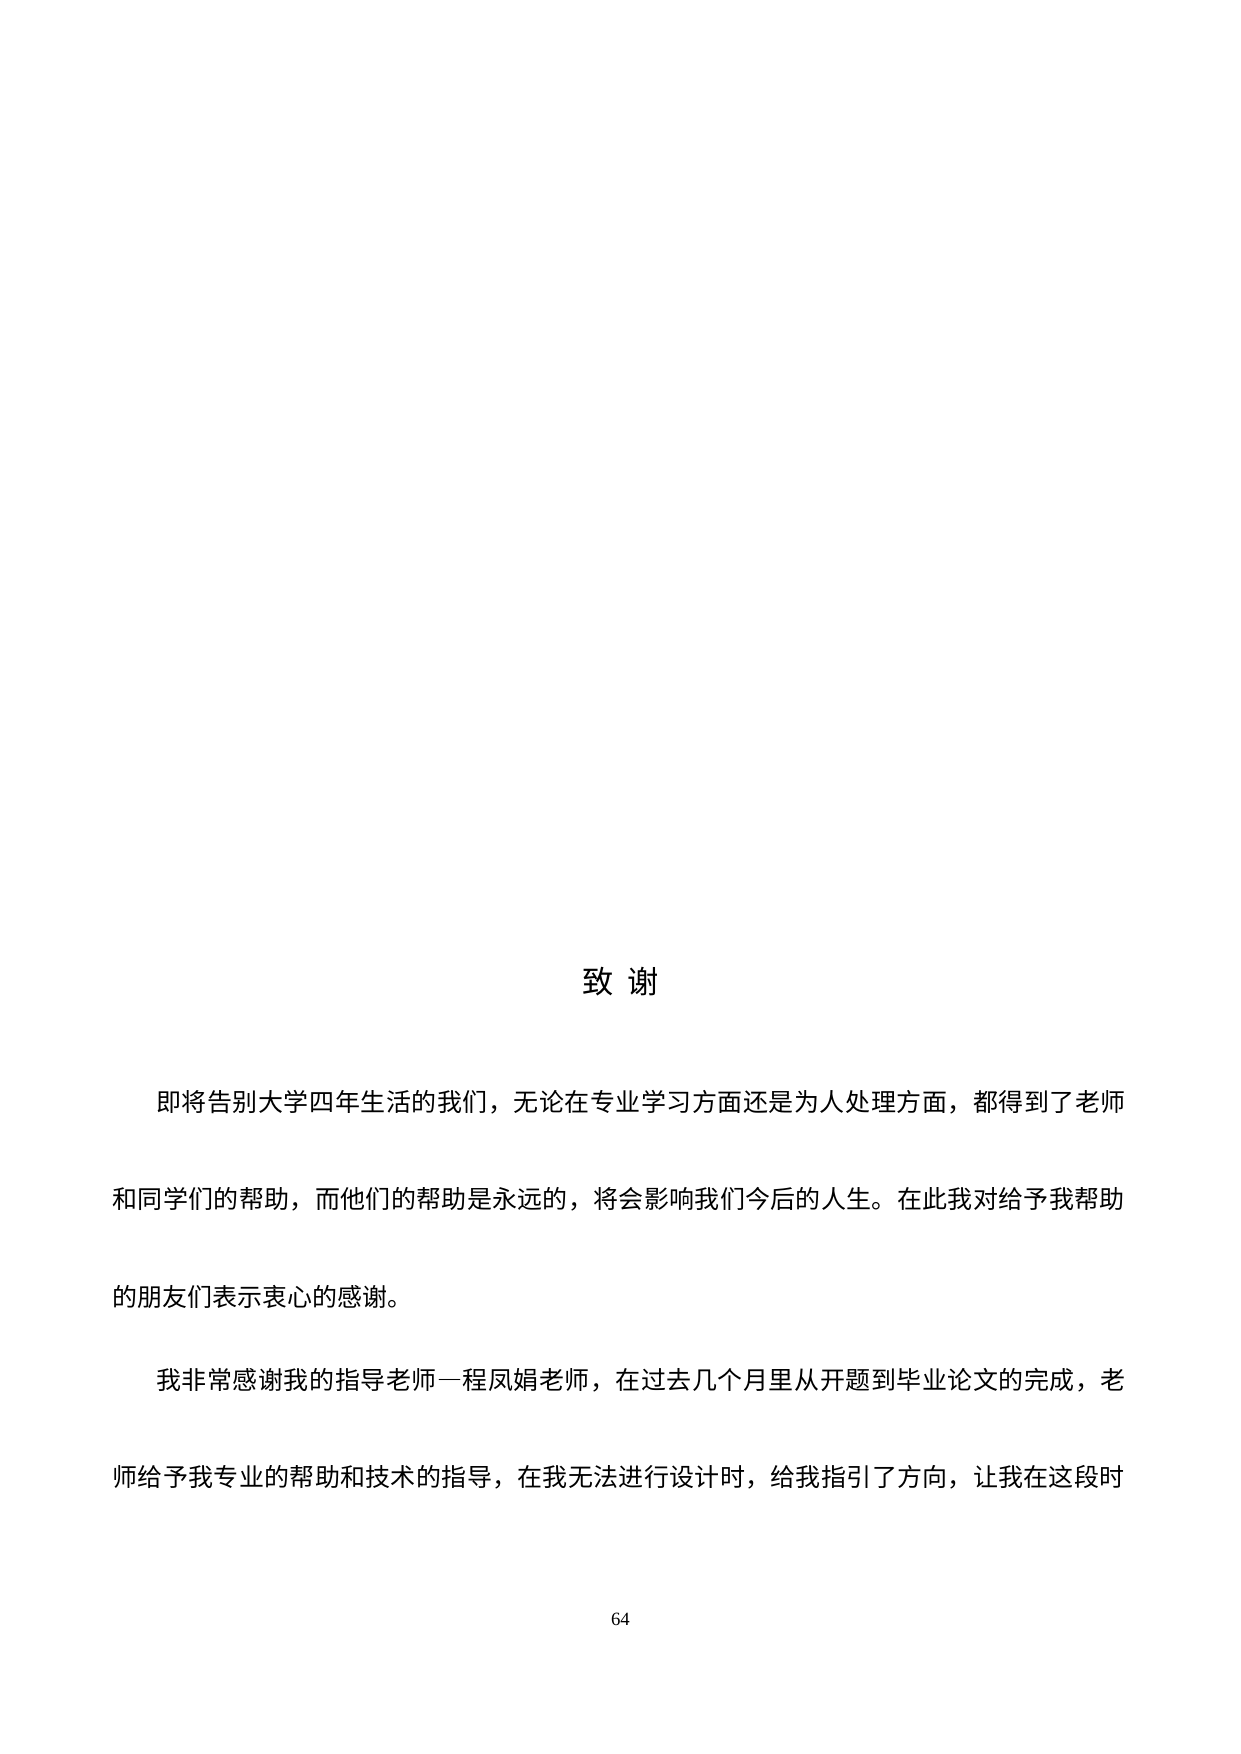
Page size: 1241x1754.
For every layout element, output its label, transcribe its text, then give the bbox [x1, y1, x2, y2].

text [112, 1346, 1128, 1508]
subtitle 致 谢 [112, 948, 1128, 1013]
text 即将告别大学四年生活的我们，无论在专业学习方面还是为人处理方面，都得到了老师和同学们的帮助，而他们的帮助是永远的，将会影响我们今后的人生。在此我对给予我帮助的朋友们表示衷心的感谢。 [112, 1068, 1128, 1328]
